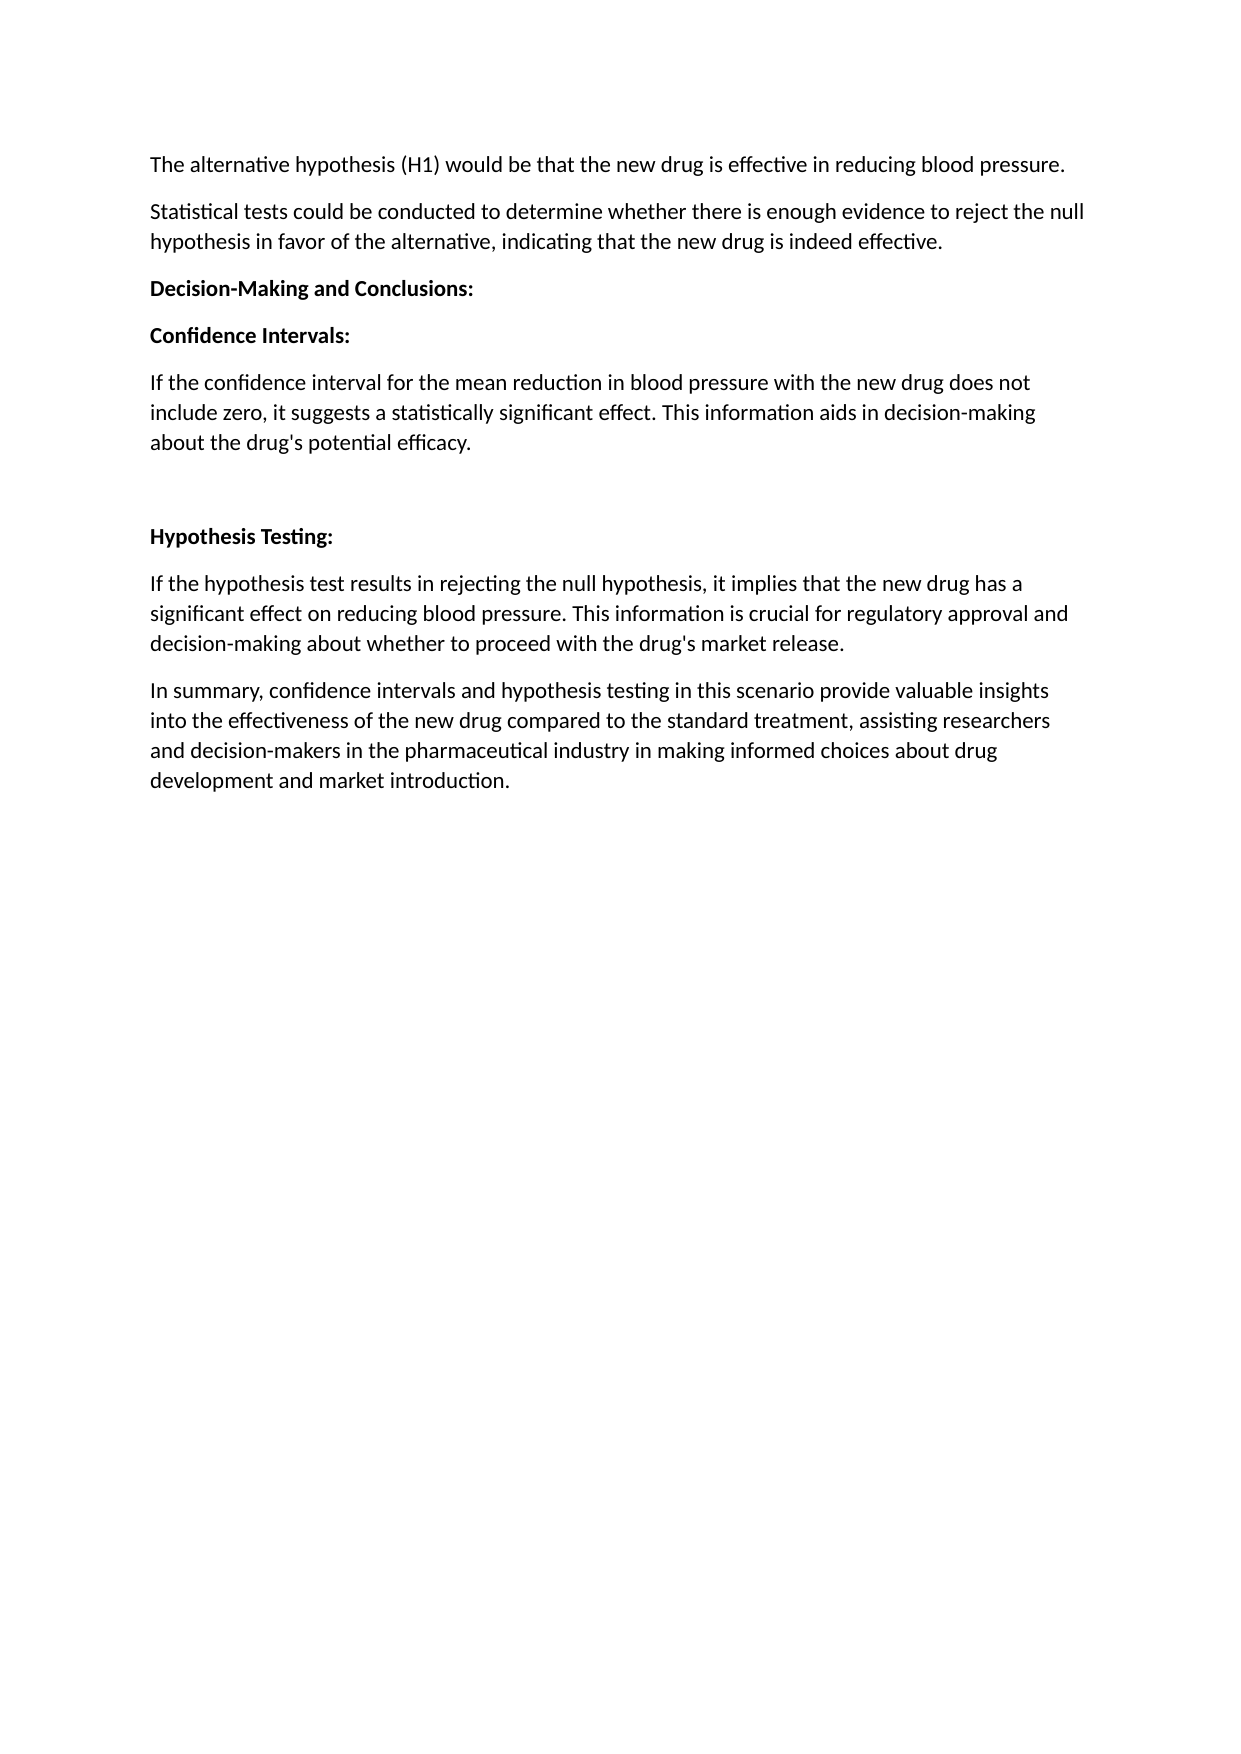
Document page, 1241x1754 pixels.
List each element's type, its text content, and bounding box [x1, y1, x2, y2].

text Confidence Intervals: [150, 321, 1090, 349]
text Hypothesis Testing: [150, 522, 1090, 550]
text Decision-Making and Conclusions: [150, 274, 1090, 302]
text In summary, confidence intervals and hypothesis testing in this scenario provide valuable insights into the effectiveness of the new drug compared to the standard treatment, assisting researchers and decision-makers in the pharmaceutical industry in making informed choices about drug development and market introduction. [150, 676, 1090, 795]
text Statistical tests could be conducted to determine whether there is enough evidence to reject the null hypothesis in favor of the alternative, indicating that the new drug is indeed effective. [150, 197, 1090, 255]
text If the hypothesis test results in rejecting the null hypothesis, it implies that the new drug has a significant effect on reducing blood pressure. This information is crucial for regulatory approval and decision-making about whether to proceed with the drug's market release. [150, 569, 1090, 657]
text The alternative hypothesis (H1) would be that the new drug is effective in reducing blood pressure. [150, 150, 1090, 178]
text If the confidence interval for the mean reduction in blood pressure with the new drug does not include zero, it suggests a statistically significant effect. This information aids in decision-making about the drug's potential efficacy. [150, 368, 1090, 456]
